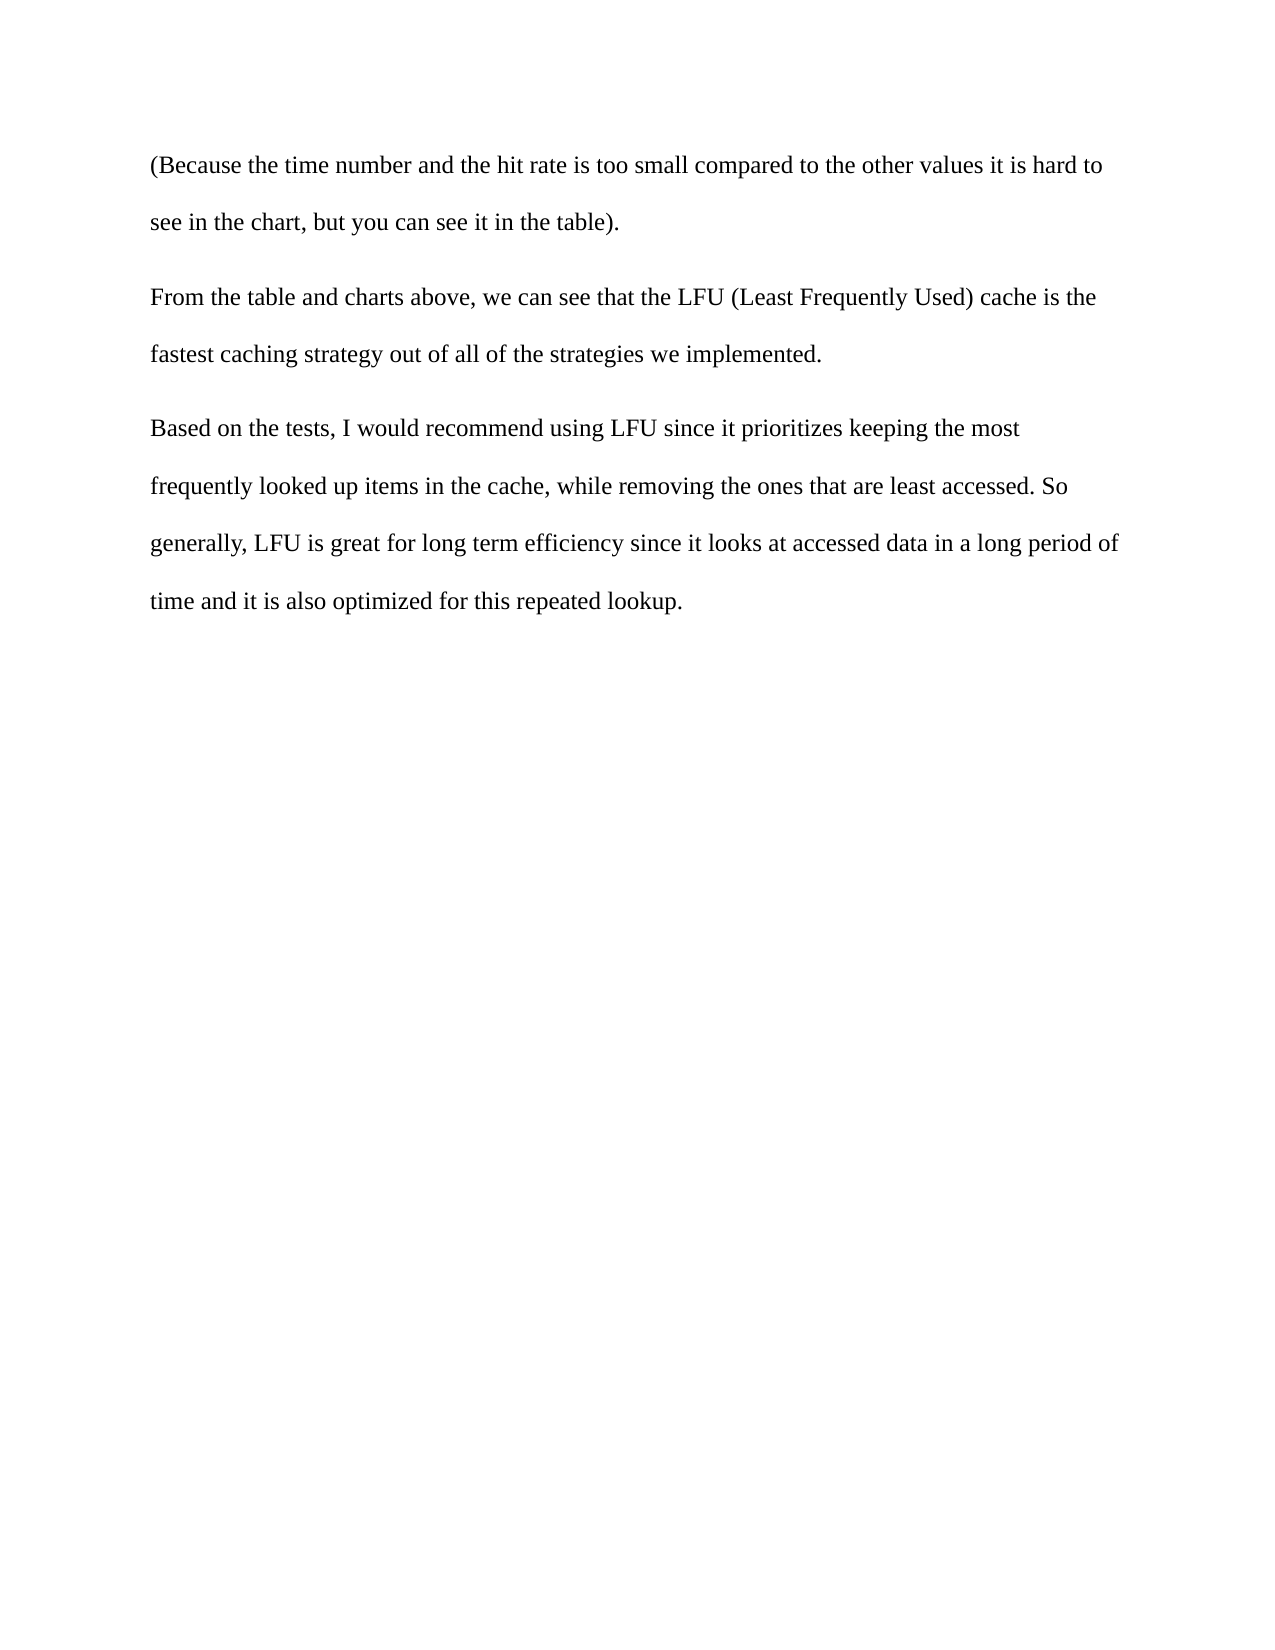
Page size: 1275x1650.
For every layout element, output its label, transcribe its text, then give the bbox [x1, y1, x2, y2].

text From the table and charts above, we can see that the LFU (Least Frequently Used) cache is the fastest caching strategy out of all of the strategies we implemented. [150, 282, 1125, 368]
text (Because the time number and the hit rate is too small compared to the other values it is hard to see in the chart, but you can see it in the table). [150, 150, 1125, 236]
text Based on the tests, I would recommend using LFU since it prioritizes keeping the most frequently looked up items in the cache, while removing the ones that are least accessed. So generally, LFU is great for long term efficiency since it looks at accessed data in a long period of time and it is also optimized for this repeated lookup. [150, 413, 1125, 614]
